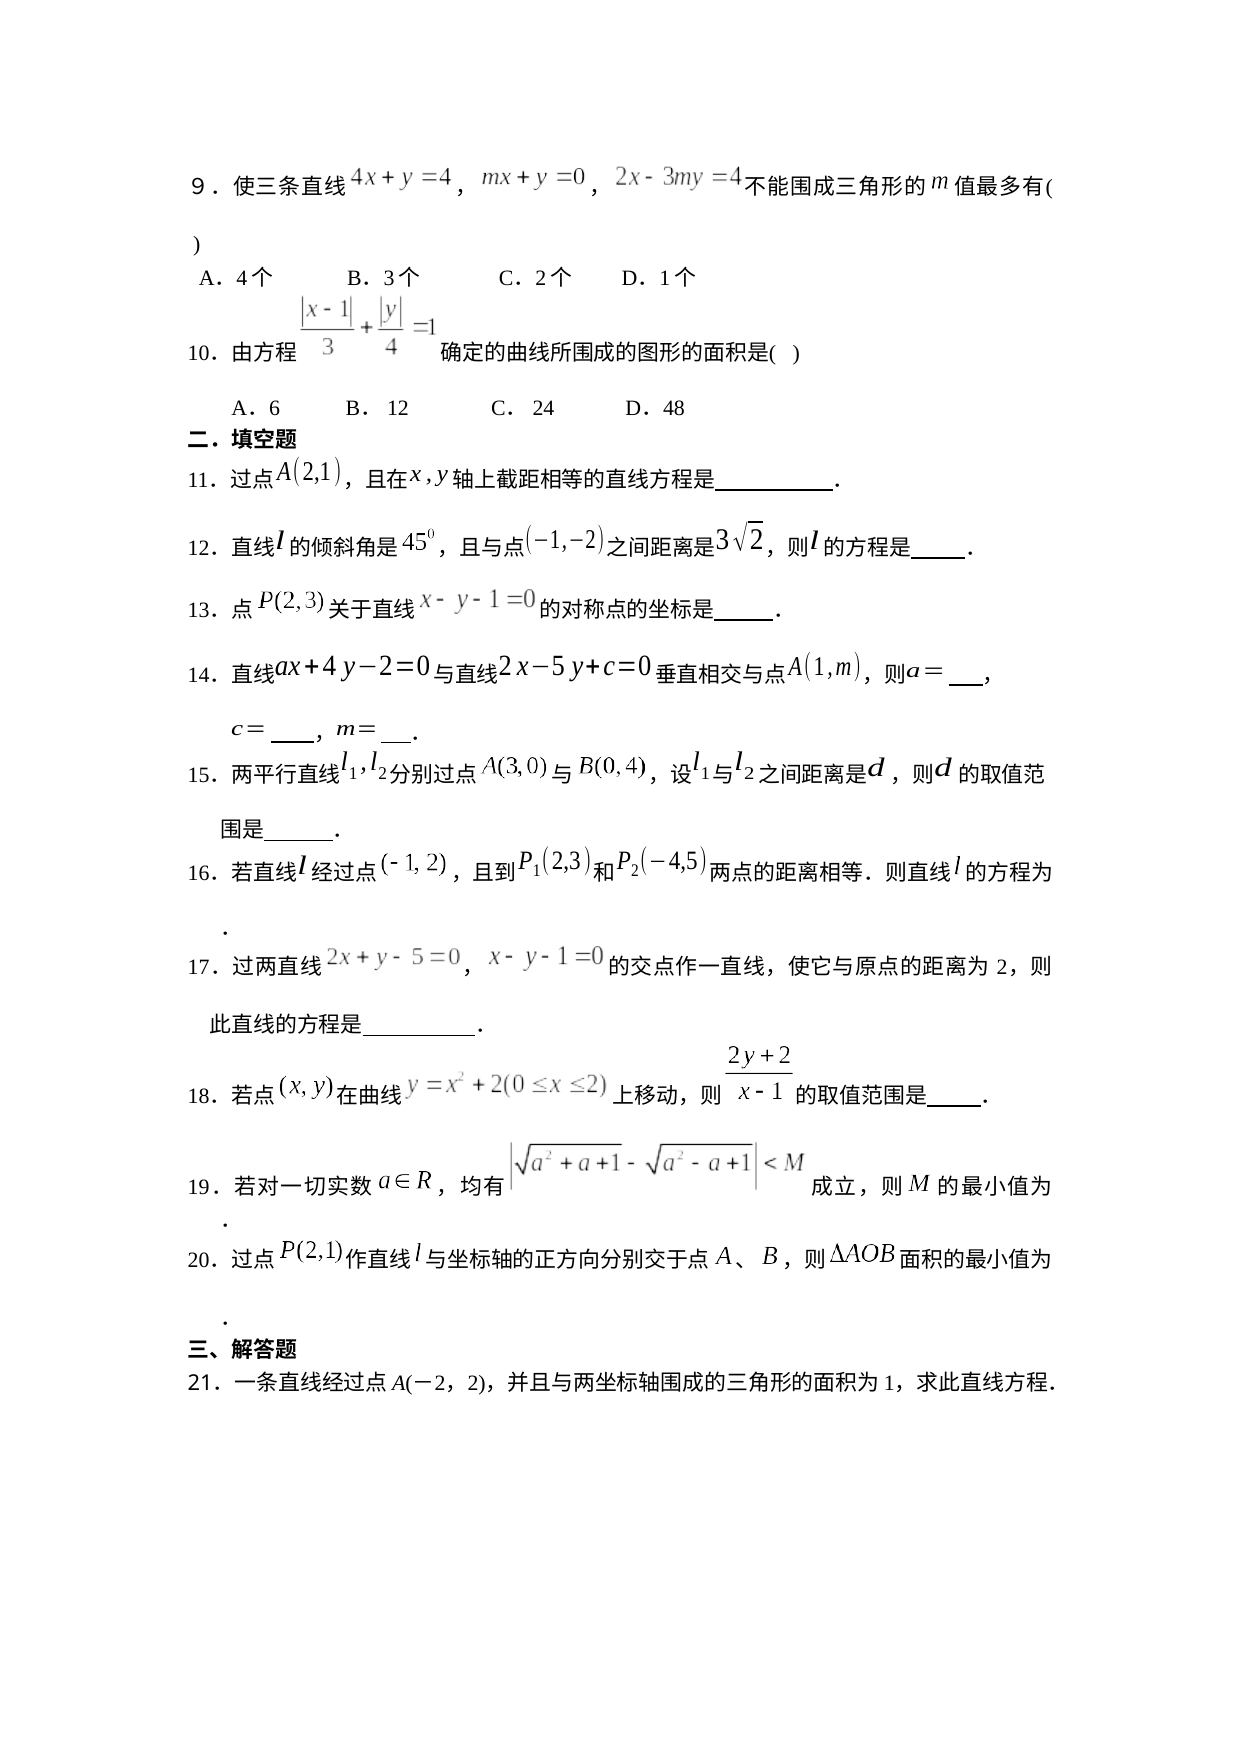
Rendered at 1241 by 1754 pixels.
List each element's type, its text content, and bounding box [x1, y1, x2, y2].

text A．4个 B．3个 C．2个 D．1个 [187, 259, 1053, 292]
text A．6 B． ． 24 D．48 [187, 389, 1053, 422]
text ， ． [231, 714, 1053, 747]
text ９．使三条直线，，不能围成三角形的值最多有( ) [187, 162, 1053, 259]
text 12．直线的倾斜角是，且与点之间距离是，则的方程是 ． [187, 519, 1053, 584]
text 11．过点，且在轴上截距相等的直线方程是 ． [187, 454, 1053, 519]
text 16．若直线经过点，且到和两点的距离相等．则直线的方程为 ． [187, 844, 1053, 942]
text 18．若点在曲线上移动，则的取值范围是 ． [187, 1039, 1053, 1137]
text 14．直线与直线垂直相交与点，则 ， [187, 649, 1053, 714]
text 15．两平行直线分别过点与，设与之间距离是，则的取值范 [187, 747, 1053, 812]
text 三、解答题 [187, 1332, 1053, 1364]
text 10．由方程确定的曲线所围成的图形的面积是( ) [187, 292, 1053, 389]
text 13．点关于直线的对称点的坐标是 ． [187, 584, 1053, 649]
text 17．过两直线，的交点作一直线，使它与原点的距离为2，则此直线的方程是 ． [187, 942, 1053, 1039]
text 二．填空题 [187, 422, 1053, 454]
text 19．若对一切实数，均有成立，则的最小值为 ． [187, 1137, 1053, 1234]
text 20．过点作直线与坐标轴的正方向分别交于点、，则面积的最小值为 ． [187, 1234, 1053, 1332]
text 21．一条直线经过点A(－2，2)，并且与两坐标轴围成的三角形的面积为1，求此直线方程． [187, 1364, 1053, 1396]
text 围是 ． [220, 812, 1053, 844]
